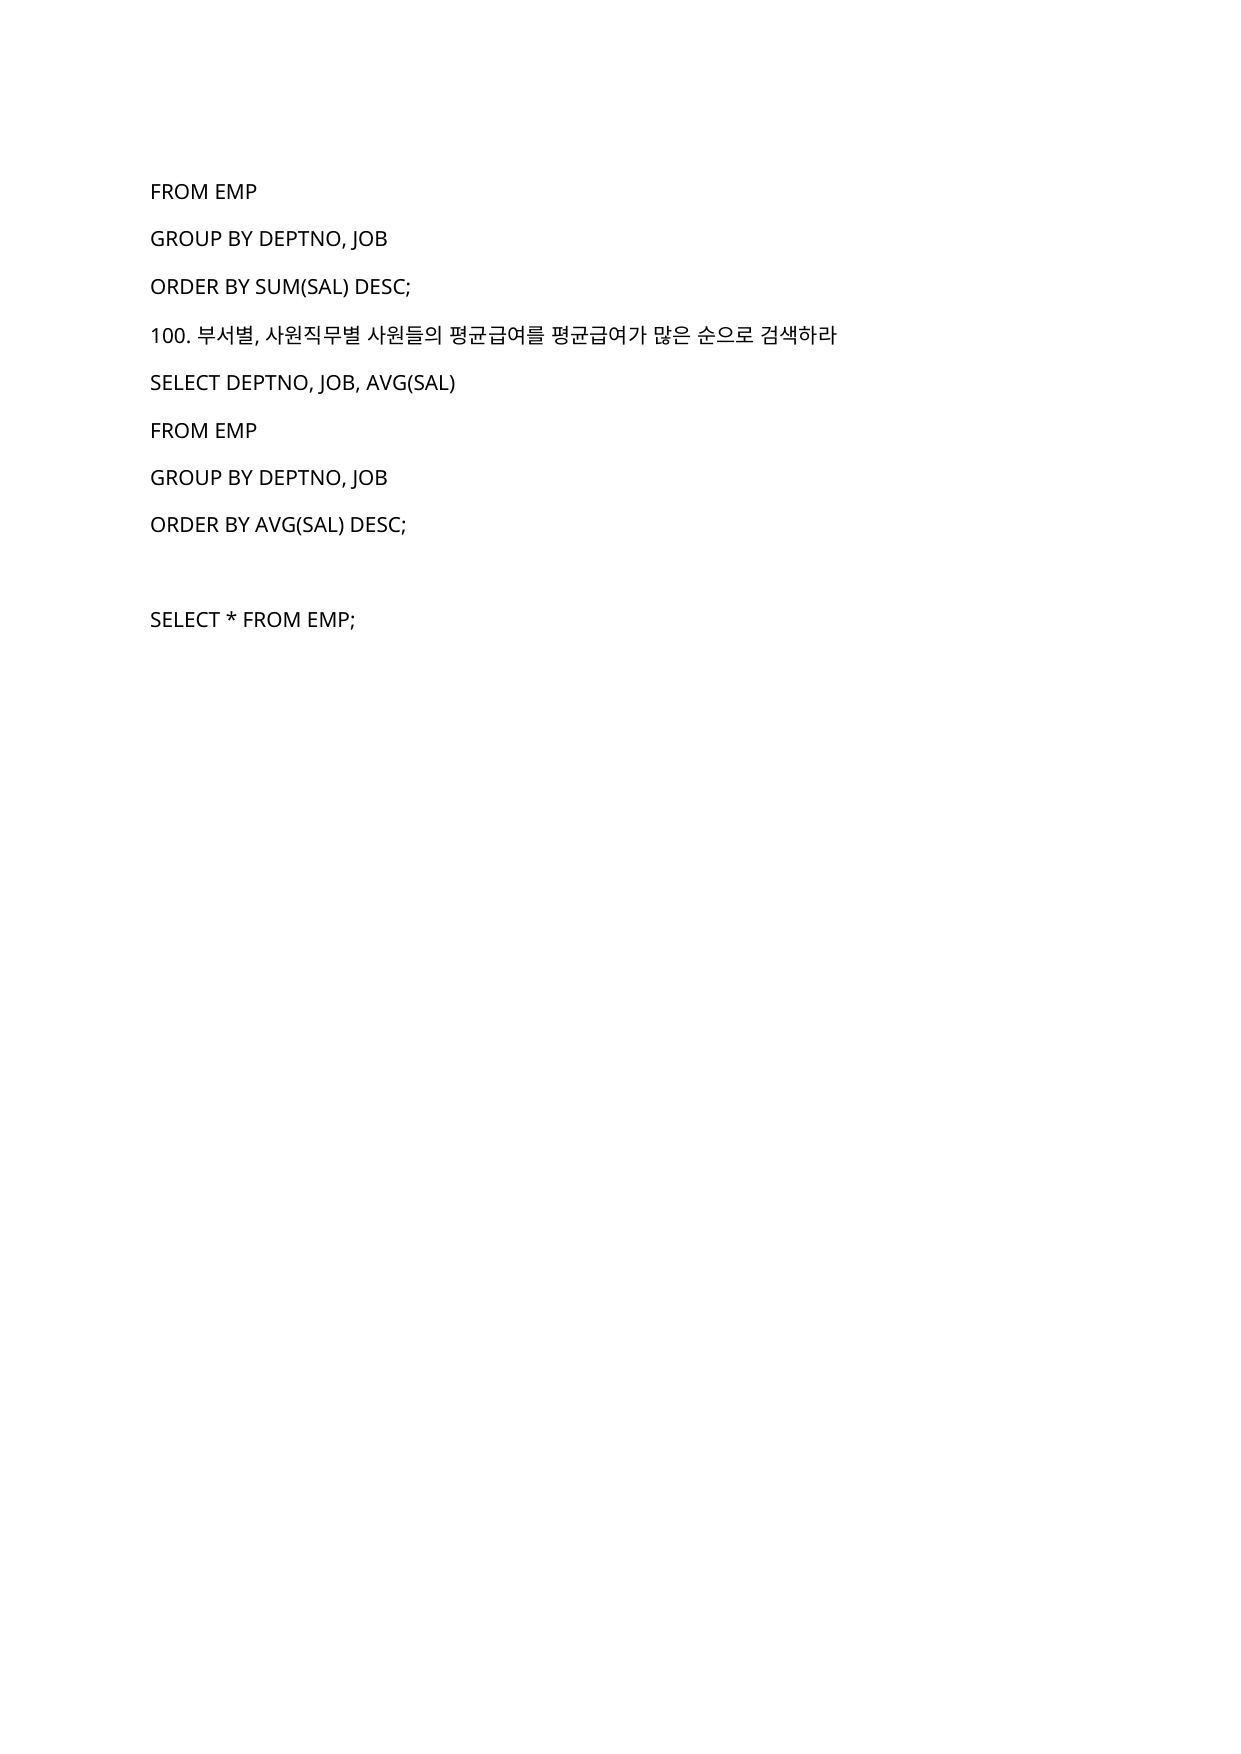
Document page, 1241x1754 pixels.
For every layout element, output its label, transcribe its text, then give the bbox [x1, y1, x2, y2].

text SELECT DEPTNO, JOB, AVG(SAL) [150, 368, 1090, 397]
text ORDER BY SUM(SAL) DESC; [150, 272, 1090, 300]
text FROM EMP [150, 177, 1090, 206]
text GROUP BY DEPTNO, JOB [150, 463, 1090, 491]
text 100. 부서별, 사원직무별 사원들의 평균급여를 평균급여가 많은 순으로 검색하라 [150, 319, 1090, 349]
text FROM EMP [150, 416, 1090, 444]
text SELECT * FROM EMP; [150, 605, 1090, 633]
text ORDER BY AVG(SAL) DESC; [150, 510, 1090, 539]
text GROUP BY DEPTNO, JOB [150, 224, 1090, 253]
